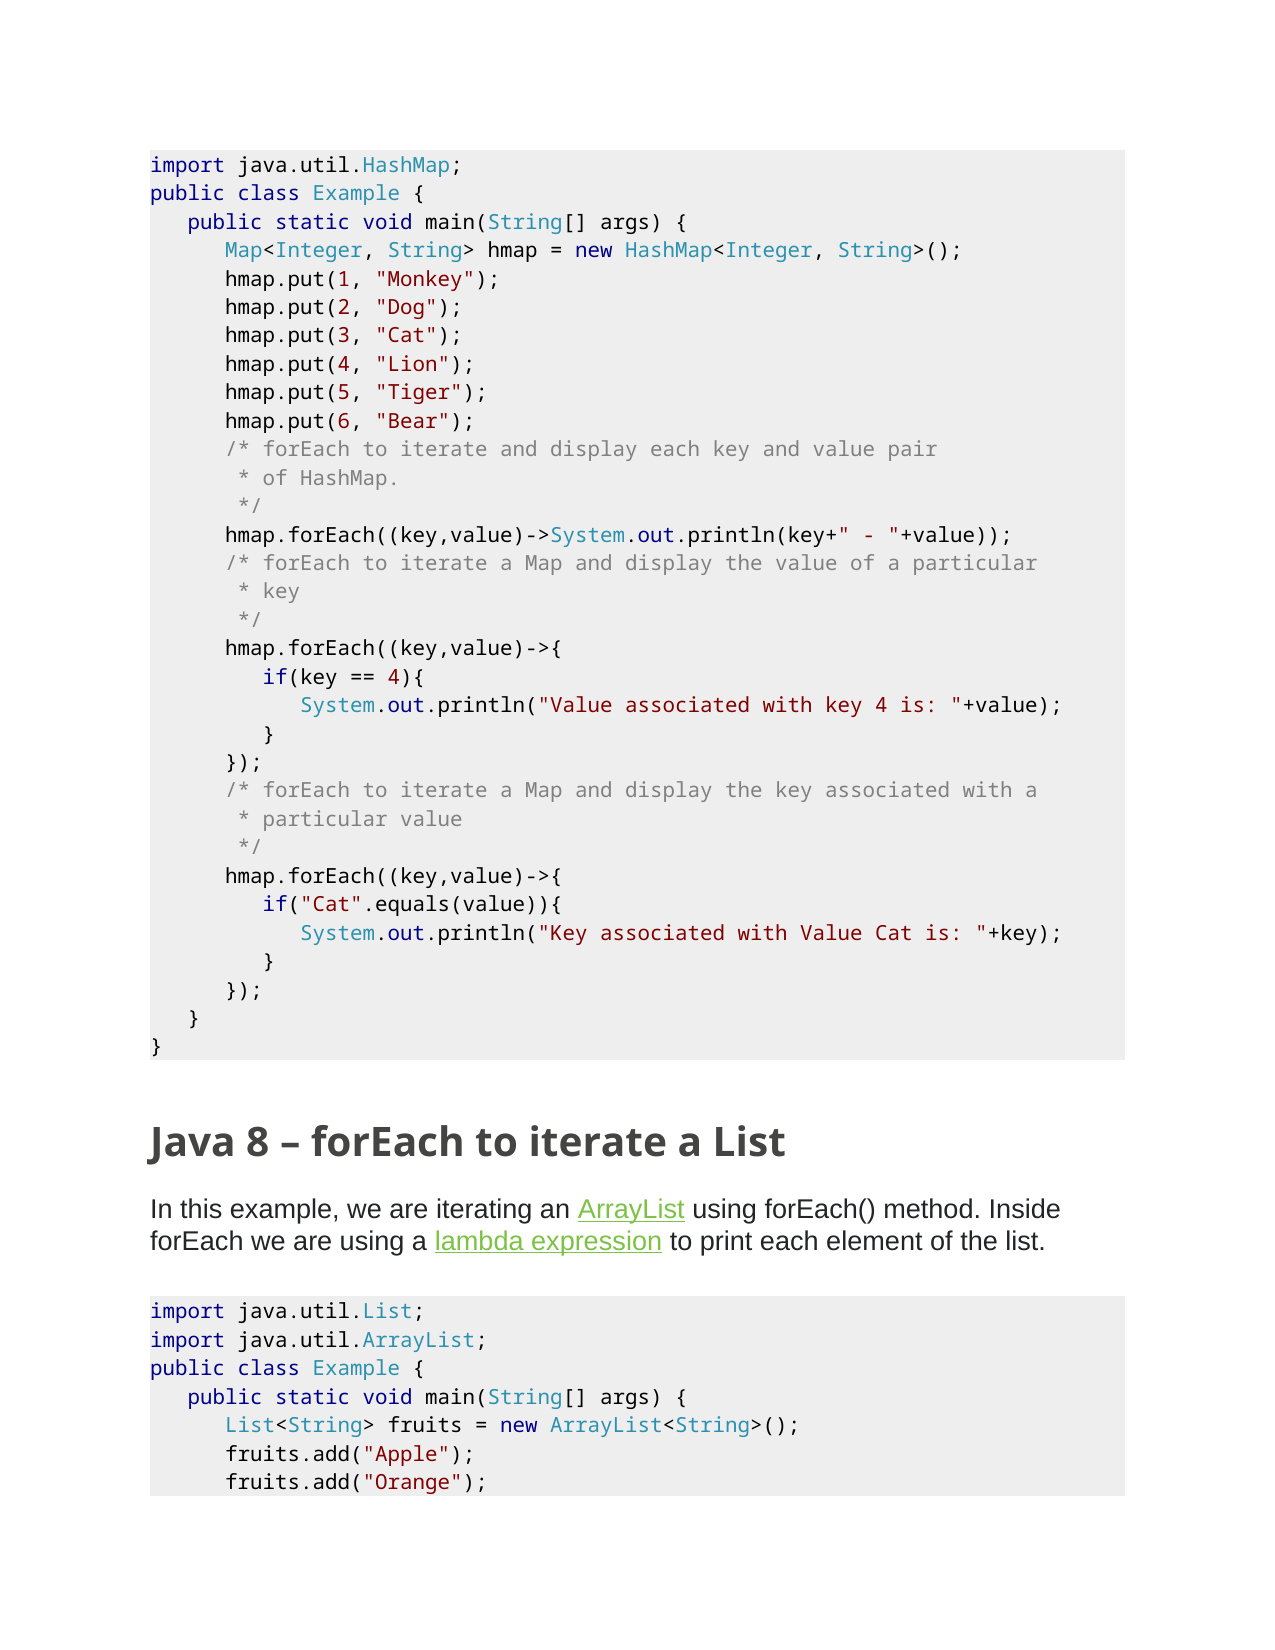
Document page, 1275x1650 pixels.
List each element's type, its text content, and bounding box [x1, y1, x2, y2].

text hmap.put(5, "Tiger"); [150, 377, 1125, 406]
text } [150, 1032, 1125, 1060]
text */ [150, 491, 1125, 520]
text } [150, 719, 1125, 747]
text /* forEach to iterate a Map and display the value of a particular [150, 548, 1125, 577]
text fruits.add("Orange"); [150, 1467, 1125, 1496]
text import java.util.List; [150, 1296, 1125, 1325]
text System.out.println("Key associated with Value Cat is: "+key); [150, 918, 1125, 946]
subtitle Java 8 – forEach to iterate a List [150, 1113, 1125, 1168]
text */ [150, 605, 1125, 633]
text * key [150, 577, 1125, 605]
text hmap.forEach((key,value)->{ [150, 861, 1125, 889]
text } [150, 946, 1125, 975]
text import java.util.ArrayList; [150, 1325, 1125, 1353]
text hmap.put(3, "Cat"); [150, 321, 1125, 349]
text hmap.put(6, "Bear"); [150, 406, 1125, 434]
text if(key == 4){ [150, 662, 1125, 690]
text hmap.put(2, "Dog"); [150, 292, 1125, 321]
text System.out.println("Value associated with key 4 is: "+value); [150, 690, 1125, 719]
text */ [150, 832, 1125, 861]
text hmap.put(1, "Monkey"); [150, 264, 1125, 292]
text public static void main(String[] args) { [150, 1382, 1125, 1410]
text /* forEach to iterate and display each key and value pair [150, 434, 1125, 463]
text if("Cat".equals(value)){ [150, 889, 1125, 918]
text public static void main(String[] args) { [150, 207, 1125, 235]
text }); [150, 747, 1125, 776]
text In this example, we are iterating an ArrayList using forEach() method. Inside forEach we are using a lambda expression to print each element of the list. [150, 1193, 1125, 1256]
text hmap.forEach((key,value)->{ [150, 633, 1125, 662]
text /* forEach to iterate a Map and display the key associated with a [150, 776, 1125, 804]
text hmap.forEach((key,value)->System.out.println(key+" - "+value)); [150, 520, 1125, 548]
text public class Example { [150, 1353, 1125, 1382]
text import java.util.HashMap; [150, 150, 1125, 178]
text Map<Integer, String> hmap = new HashMap<Integer, String>(); [150, 235, 1125, 264]
text * of HashMap. [150, 463, 1125, 491]
text } [150, 1003, 1125, 1032]
text List<String> fruits = new ArrayList<String>(); [150, 1410, 1125, 1439]
text public class Example { [150, 178, 1125, 207]
text hmap.put(4, "Lion"); [150, 349, 1125, 377]
text * particular value [150, 804, 1125, 832]
text }); [150, 975, 1125, 1003]
text fruits.add("Apple"); [150, 1439, 1125, 1467]
